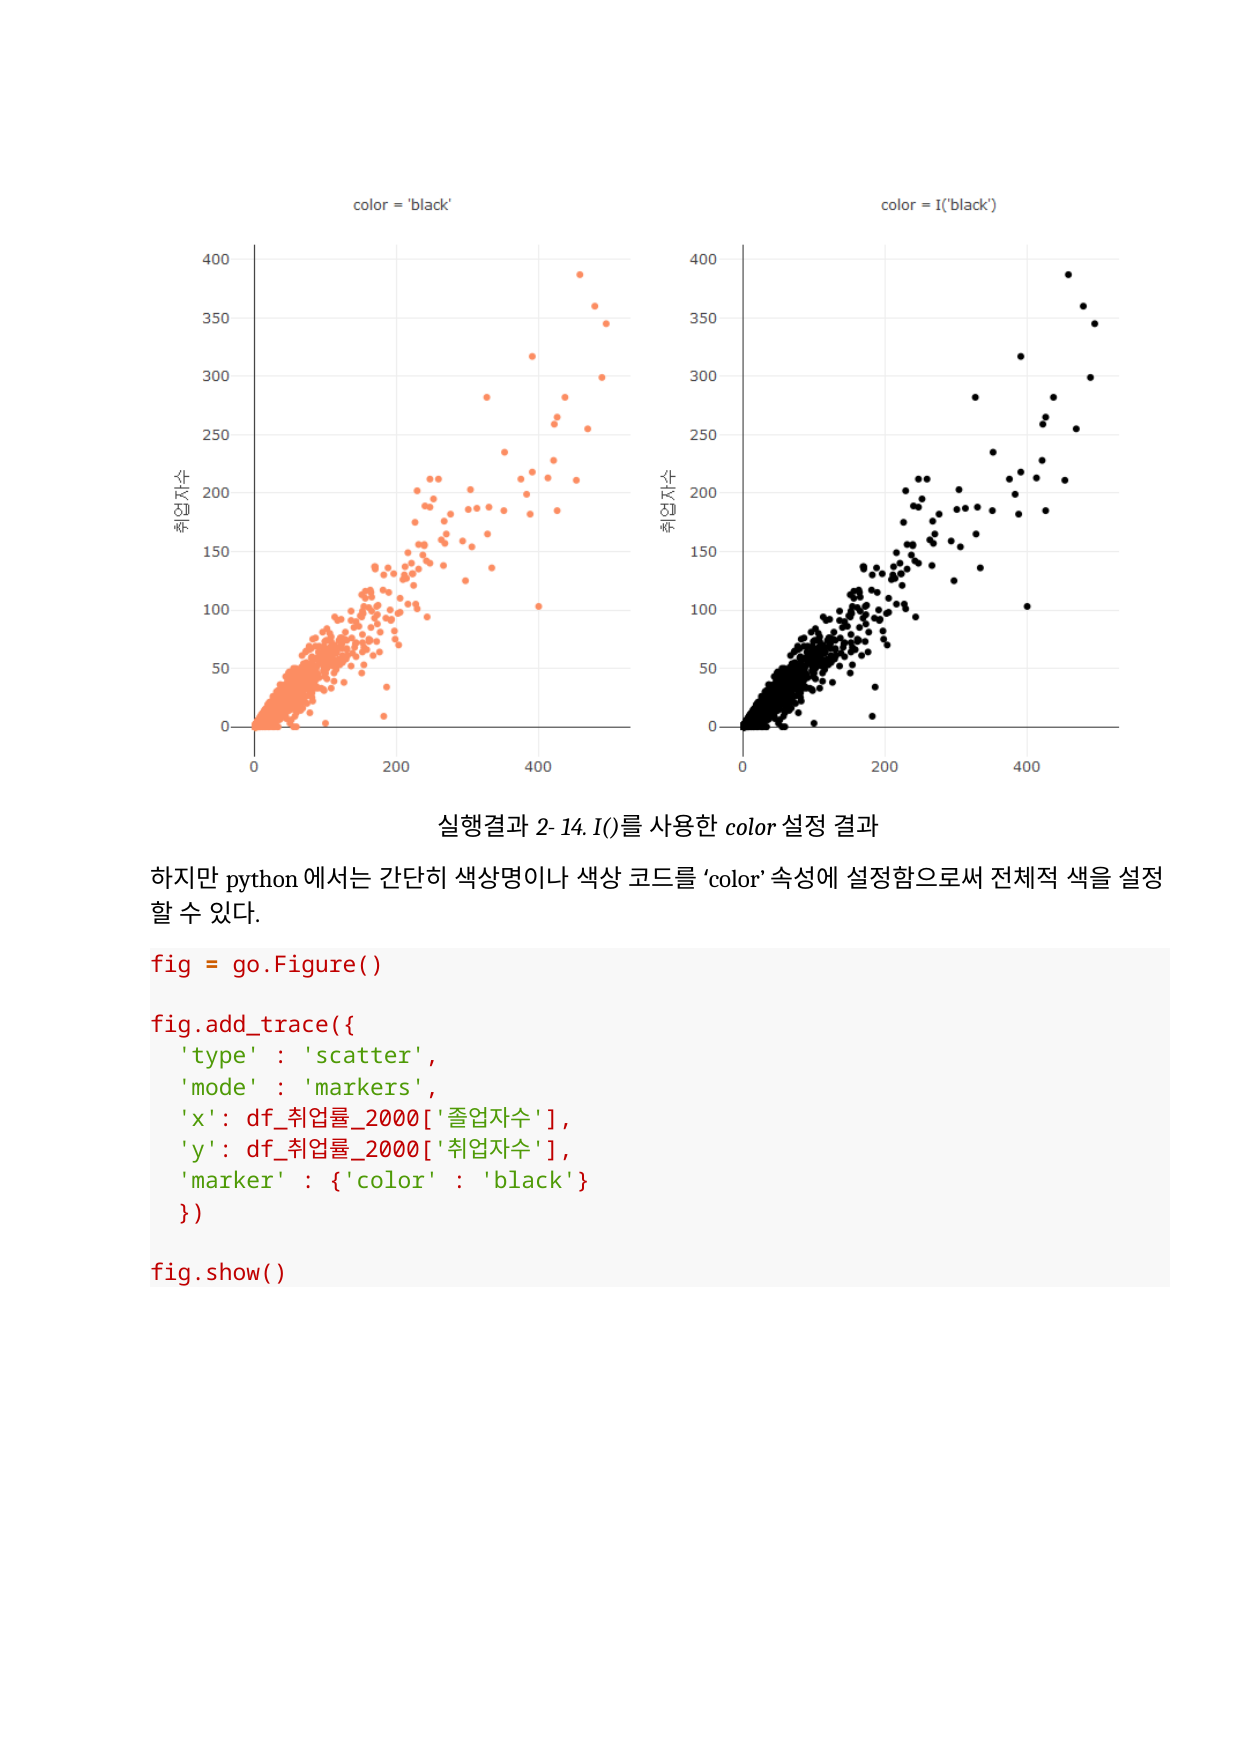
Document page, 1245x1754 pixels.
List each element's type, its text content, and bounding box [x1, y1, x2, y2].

text fig = go.Figure() fig.add_trace({ 'type' : 'scatter', 'mode' : 'markers', 'x': df_취업률_2000['졸업자수'], 'y': df_취업률_2000['취업자수'], 'marker' : {'color' : 'black'} }) fig.show() [150, 948, 1170, 1287]
picture [172, 187, 1148, 788]
text 실행결과 2- . I()를 사용한 color 설정 결과 [150, 808, 1170, 842]
text 하지만 python에서는 간단히 색상명이나 색상 코드를 ‘color’ 속성에 설정함으로써 전체적 색을 설정할 수 있다. [150, 861, 1170, 929]
